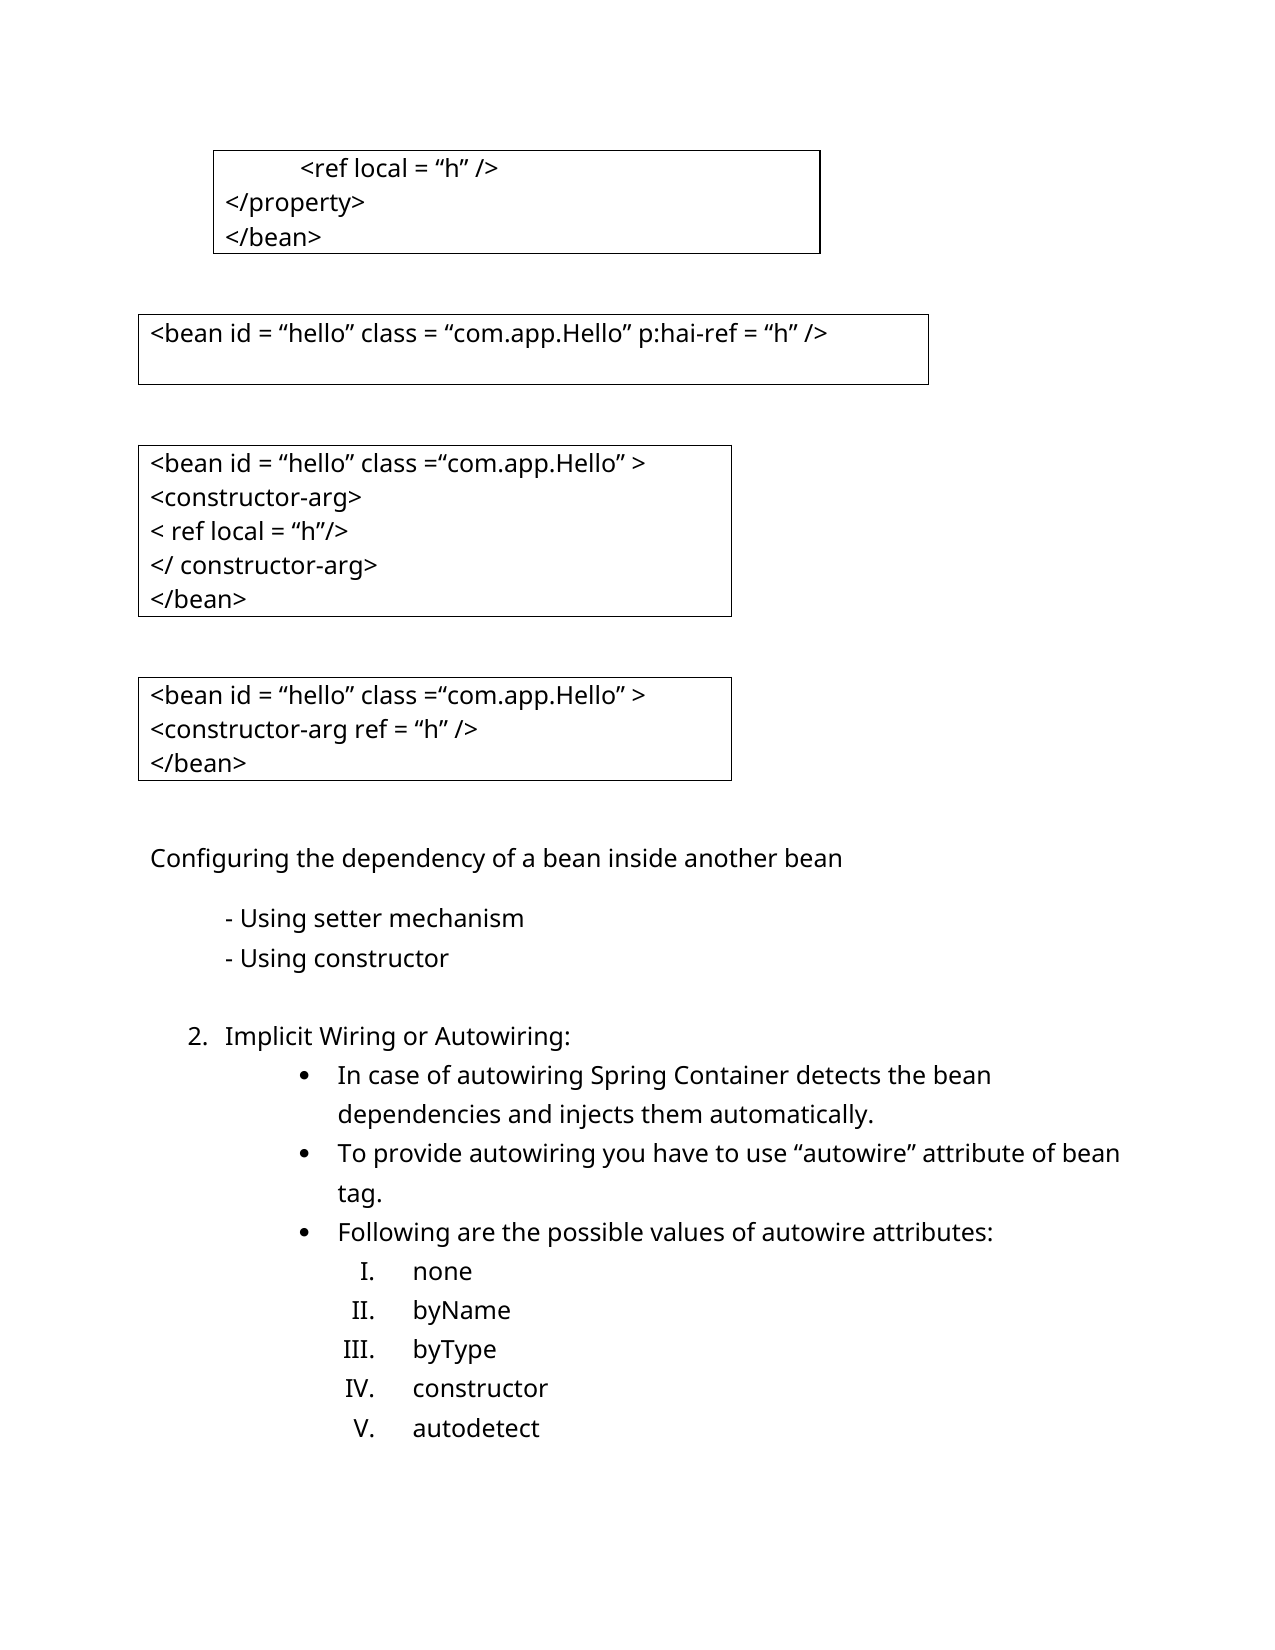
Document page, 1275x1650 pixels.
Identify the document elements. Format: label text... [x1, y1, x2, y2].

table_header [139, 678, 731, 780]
list none [375, 1254, 1125, 1288]
list In case of autowiring Spring Container detects the bean dependencies and injects them automatically. [300, 1058, 1125, 1131]
list To provide autowiring you have to use “autowire” attribute of bean tag. [300, 1136, 1125, 1209]
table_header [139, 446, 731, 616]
list byType [375, 1332, 1125, 1366]
list - Using constructor [225, 940, 1125, 974]
list constructor [375, 1371, 1125, 1405]
list Implicit Wiring or Autowiring: [187, 1019, 1125, 1053]
list - Using setter mechanism [225, 901, 1125, 935]
list Following are the possible values of autowire attributes: [300, 1214, 1125, 1248]
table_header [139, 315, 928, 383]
text Configuring the dependency of a bean inside another bean [150, 841, 1125, 875]
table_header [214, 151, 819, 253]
list autodetect [375, 1410, 1125, 1444]
list byName [375, 1293, 1125, 1327]
